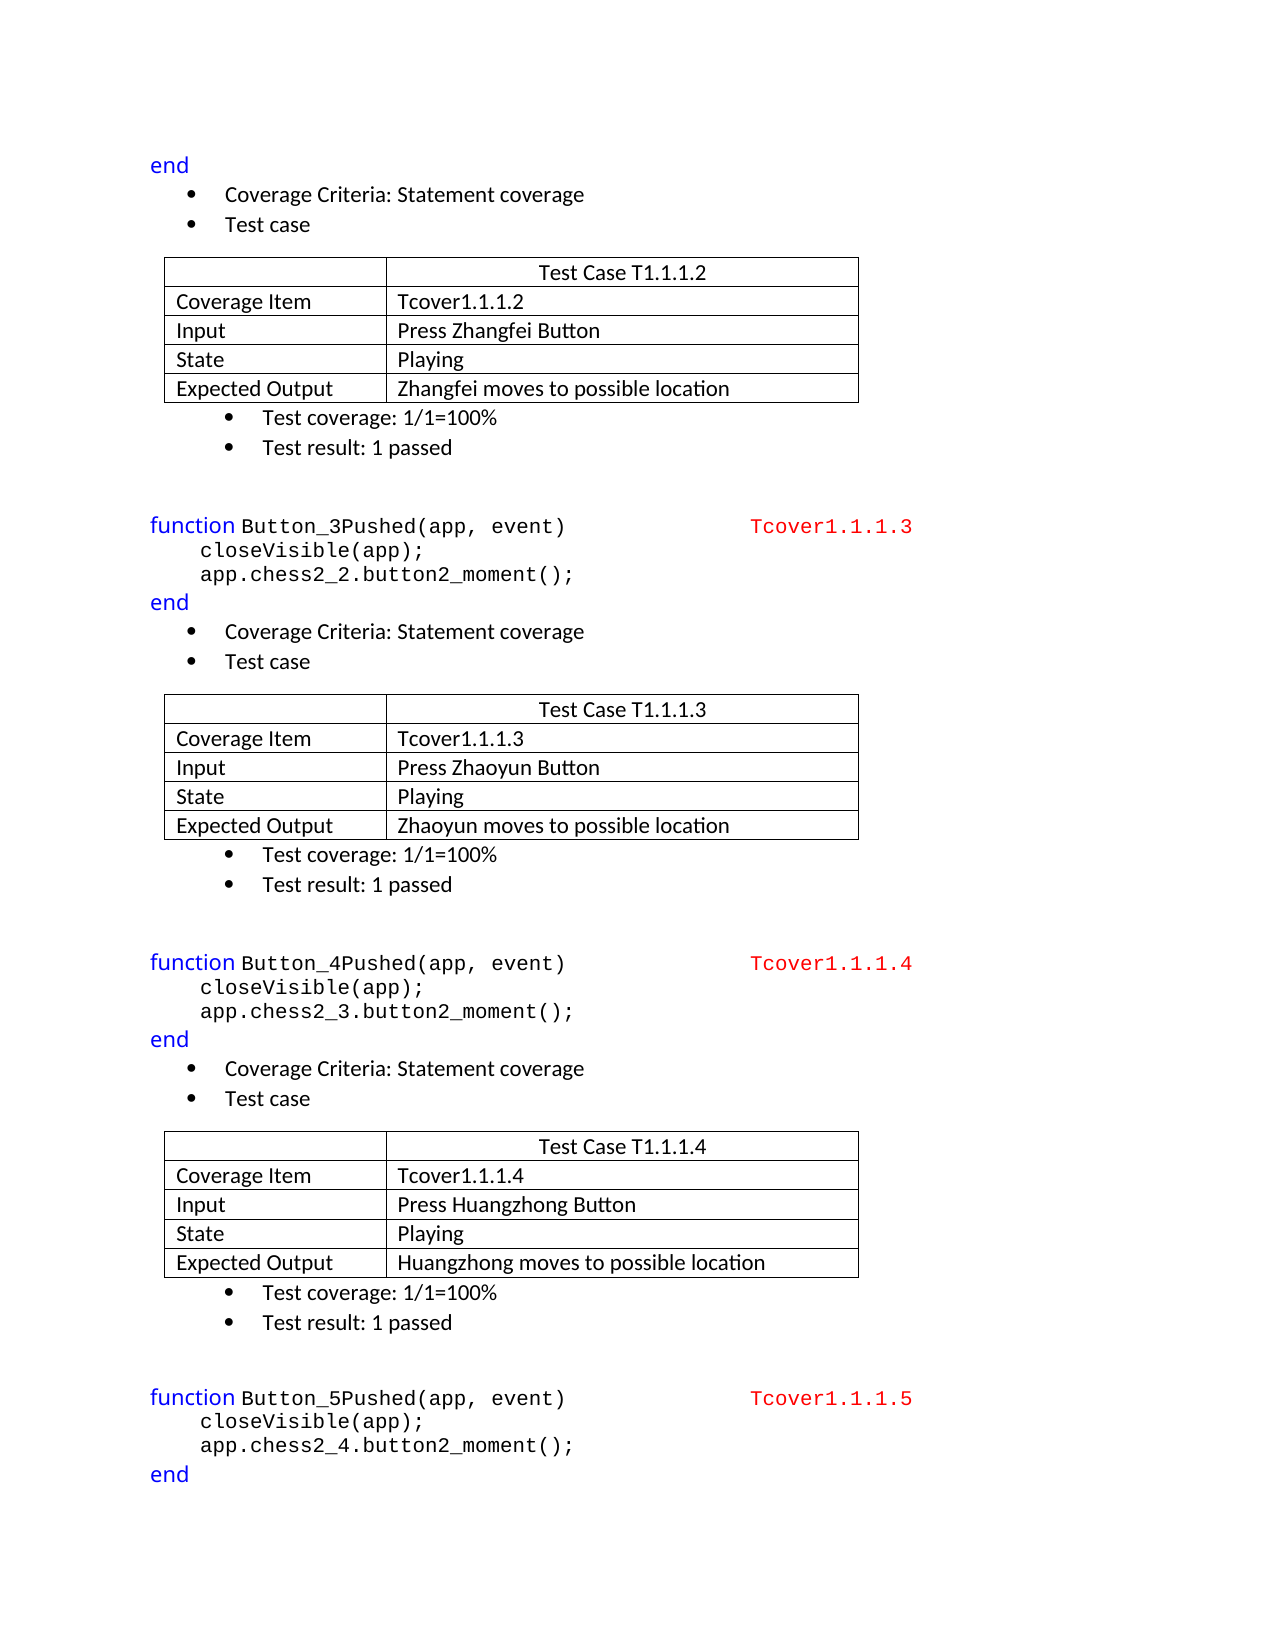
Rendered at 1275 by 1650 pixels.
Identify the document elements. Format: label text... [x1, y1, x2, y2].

table_cell Input [165, 753, 386, 781]
table_cell Playing [387, 782, 858, 810]
table_header [165, 1132, 386, 1160]
list Coverage Criteria: Statement coverage [187, 617, 1125, 645]
table_header [165, 258, 386, 286]
text app.chess2_3.button2_moment(); [150, 1001, 1125, 1024]
text end [150, 1459, 1125, 1488]
list Test coverage: 1/1=100% [225, 840, 1125, 868]
table_cell Coverage Item [165, 1161, 386, 1189]
table_cell Coverage Item [165, 724, 386, 752]
table_header Test Case T1.1.1.2 [387, 258, 858, 286]
text end [150, 1024, 1125, 1054]
table_cell Press Zhangfei Button [387, 316, 858, 344]
list Test result: 1 passed [225, 871, 1125, 899]
list Test case [187, 647, 1125, 675]
text end [150, 587, 1125, 617]
text function Button_3Pushed(app, event) Tcover1.1.1.3 [150, 510, 1125, 540]
table_cell Press Zhaoyun Button [387, 753, 858, 781]
list Test result: 1 passed [225, 1308, 1125, 1336]
table_cell Zhaoyun moves to possible location [387, 811, 858, 839]
text closeVisible(app); [150, 1411, 1125, 1435]
table_cell Playing [387, 1220, 858, 1247]
table_cell Tcover1.1.1.4 [387, 1161, 858, 1189]
table_cell Input [165, 1190, 386, 1218]
table_cell Input [165, 316, 386, 344]
table_header Test Case T1.1.1.3 [387, 695, 858, 723]
table_cell Expected Output [165, 811, 386, 839]
table_cell Tcover1.1.1.2 [387, 287, 858, 315]
text closeVisible(app); [150, 977, 1125, 1001]
text app.chess2_4.button2_moment(); [150, 1435, 1125, 1459]
text app.chess2_2.button2_moment(); [150, 563, 1125, 587]
table_cell Tcover1.1.1.3 [387, 724, 858, 752]
table_cell Press Huangzhong Button [387, 1190, 858, 1218]
list Coverage Criteria: Statement coverage [187, 1054, 1125, 1082]
table_cell Expected Output [165, 1249, 386, 1277]
list Test coverage: 1/1=100% [225, 403, 1125, 431]
text function Button_5Pushed(app, event) Tcover1.1.1.5 [150, 1382, 1125, 1411]
table_cell State [165, 345, 386, 373]
text function Button_4Pushed(app, event) Tcover1.1.1.4 [150, 947, 1125, 977]
table_cell Huangzhong moves to possible location [387, 1249, 858, 1277]
list Test case [187, 210, 1125, 238]
table_cell Coverage Item [165, 287, 386, 315]
table_cell Playing [387, 345, 858, 373]
table_cell State [165, 1220, 386, 1247]
list Test result: 1 passed [225, 433, 1125, 461]
table_header Test Case T1.1.1.4 [387, 1132, 858, 1160]
table_cell Expected Output [165, 374, 386, 402]
list Test case [187, 1084, 1125, 1112]
table_cell Zhangfei moves to possible location [387, 374, 858, 402]
table_cell State [165, 782, 386, 810]
table_header [165, 695, 386, 723]
list Coverage Criteria: Statement coverage [187, 180, 1125, 208]
text end [150, 150, 1125, 180]
list Test coverage: 1/1=100% [225, 1278, 1125, 1306]
text closeVisible(app); [150, 540, 1125, 563]
